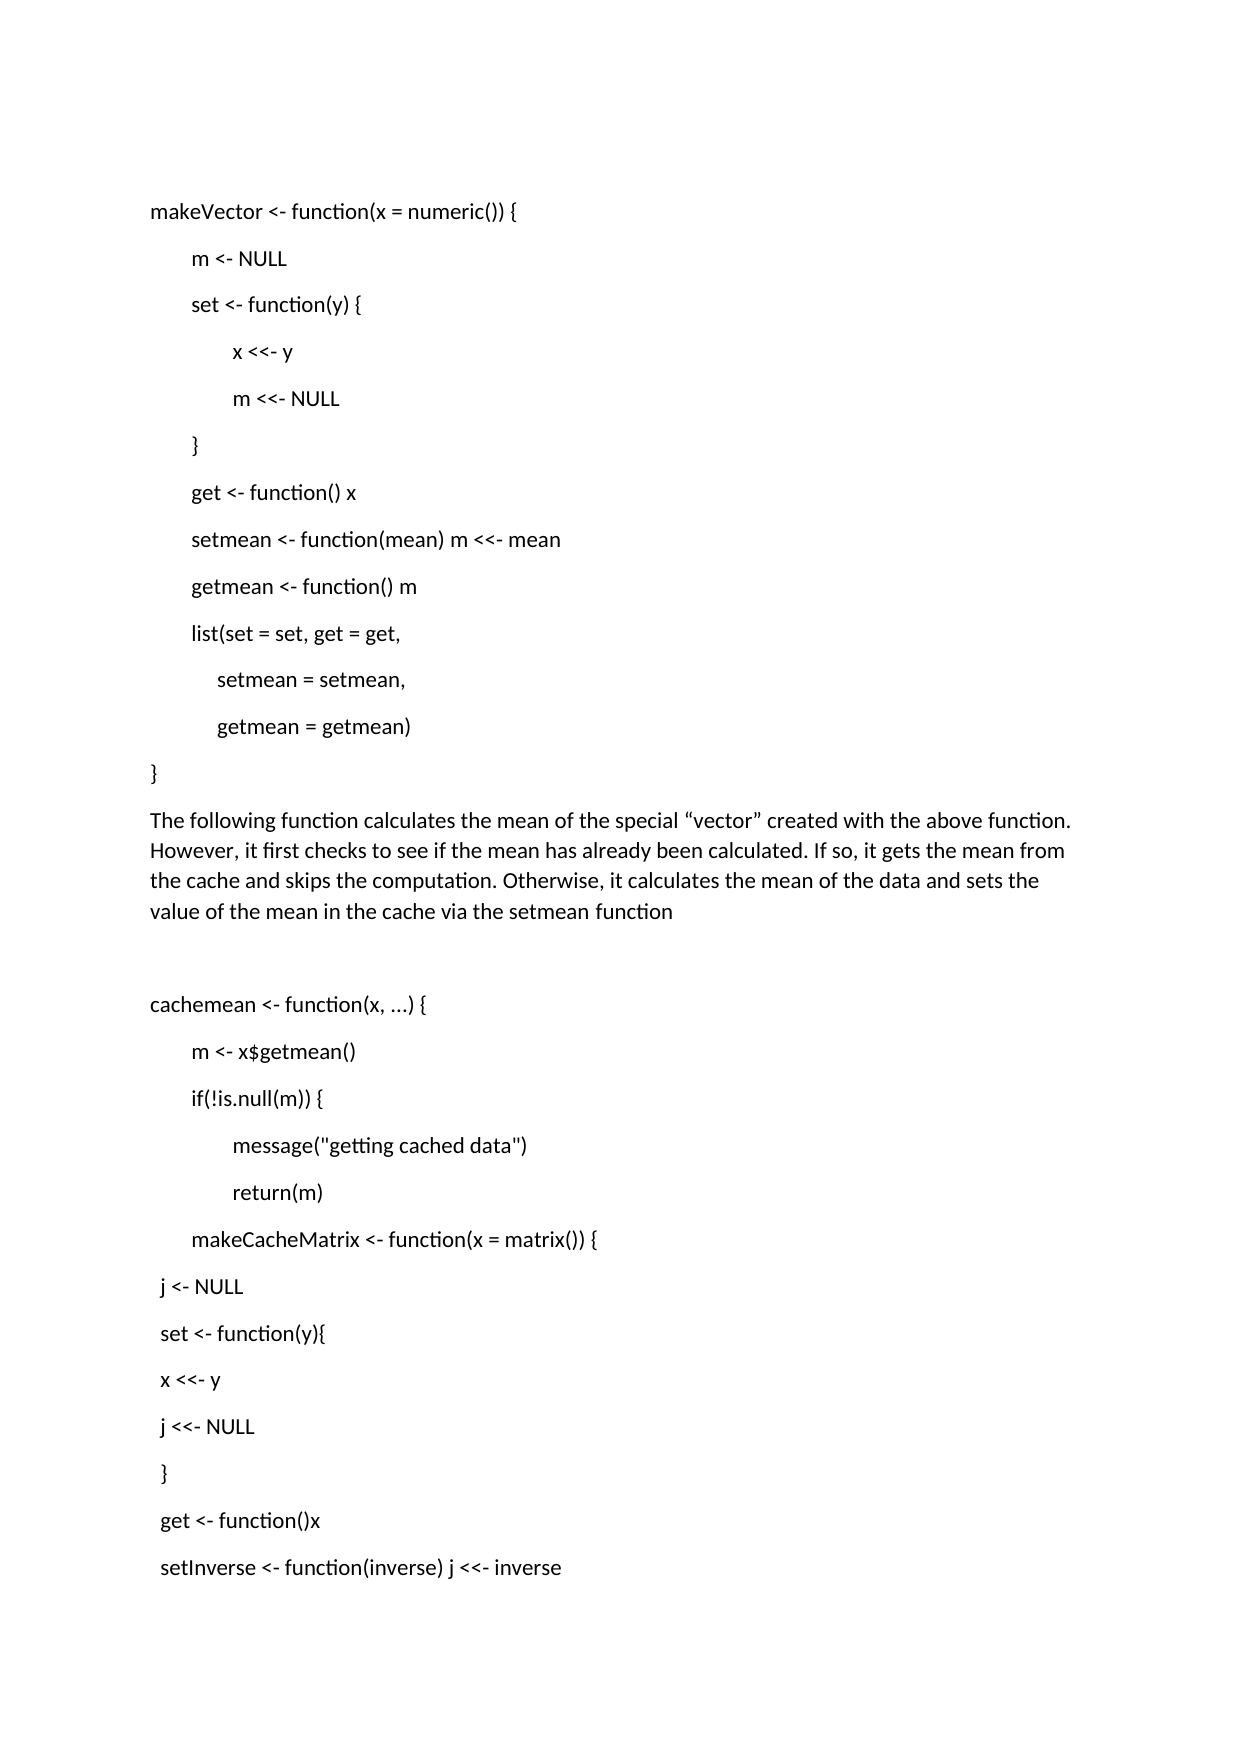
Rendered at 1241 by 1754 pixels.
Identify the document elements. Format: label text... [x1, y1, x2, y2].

text if(!is.null(m)) { [150, 1084, 1090, 1112]
text } [150, 759, 1090, 787]
text setmean <- function(mean) m <<- mean [150, 525, 1090, 553]
text j <- NULL [150, 1272, 1090, 1300]
text get <- function() x [150, 478, 1090, 506]
text list(set = set, get = get, [150, 619, 1090, 647]
text The following function calculates the mean of the special “vector” created with the above function. However, it first checks to see if the mean has already been calculated. If so, it gets the mean from the cache and skips the computation. Otherwise, it calculates the mean of the data and sets the value of the mean in the cache via the setmean function [150, 806, 1090, 925]
text x <<- y [150, 1366, 1090, 1394]
text makeCacheMatrix <- function(x = matrix()) { [150, 1225, 1090, 1253]
text get <- function()x [150, 1506, 1090, 1534]
text set <- function(y) { [150, 291, 1090, 319]
text message("getting cached data") [150, 1131, 1090, 1159]
text m <- x$getmean() [150, 1037, 1090, 1066]
text setInverse <- function(inverse) j <<- inverse [150, 1553, 1090, 1581]
text j <<- NULL [150, 1412, 1090, 1441]
text return(m) [150, 1178, 1090, 1206]
text getmean = getmean) [150, 712, 1090, 741]
text m <<- NULL [150, 384, 1090, 412]
text x <<- y [150, 337, 1090, 366]
text getmean <- function() m [150, 572, 1090, 600]
text } [150, 431, 1090, 459]
text m <- NULL [150, 244, 1090, 272]
text setmean = setmean, [150, 666, 1090, 694]
text } [150, 1459, 1090, 1487]
text set <- function(y){ [150, 1319, 1090, 1347]
text cachemean <- function(x, ...) { [150, 991, 1090, 1019]
text makeVector <- function(x = numeric()) { [150, 197, 1090, 225]
